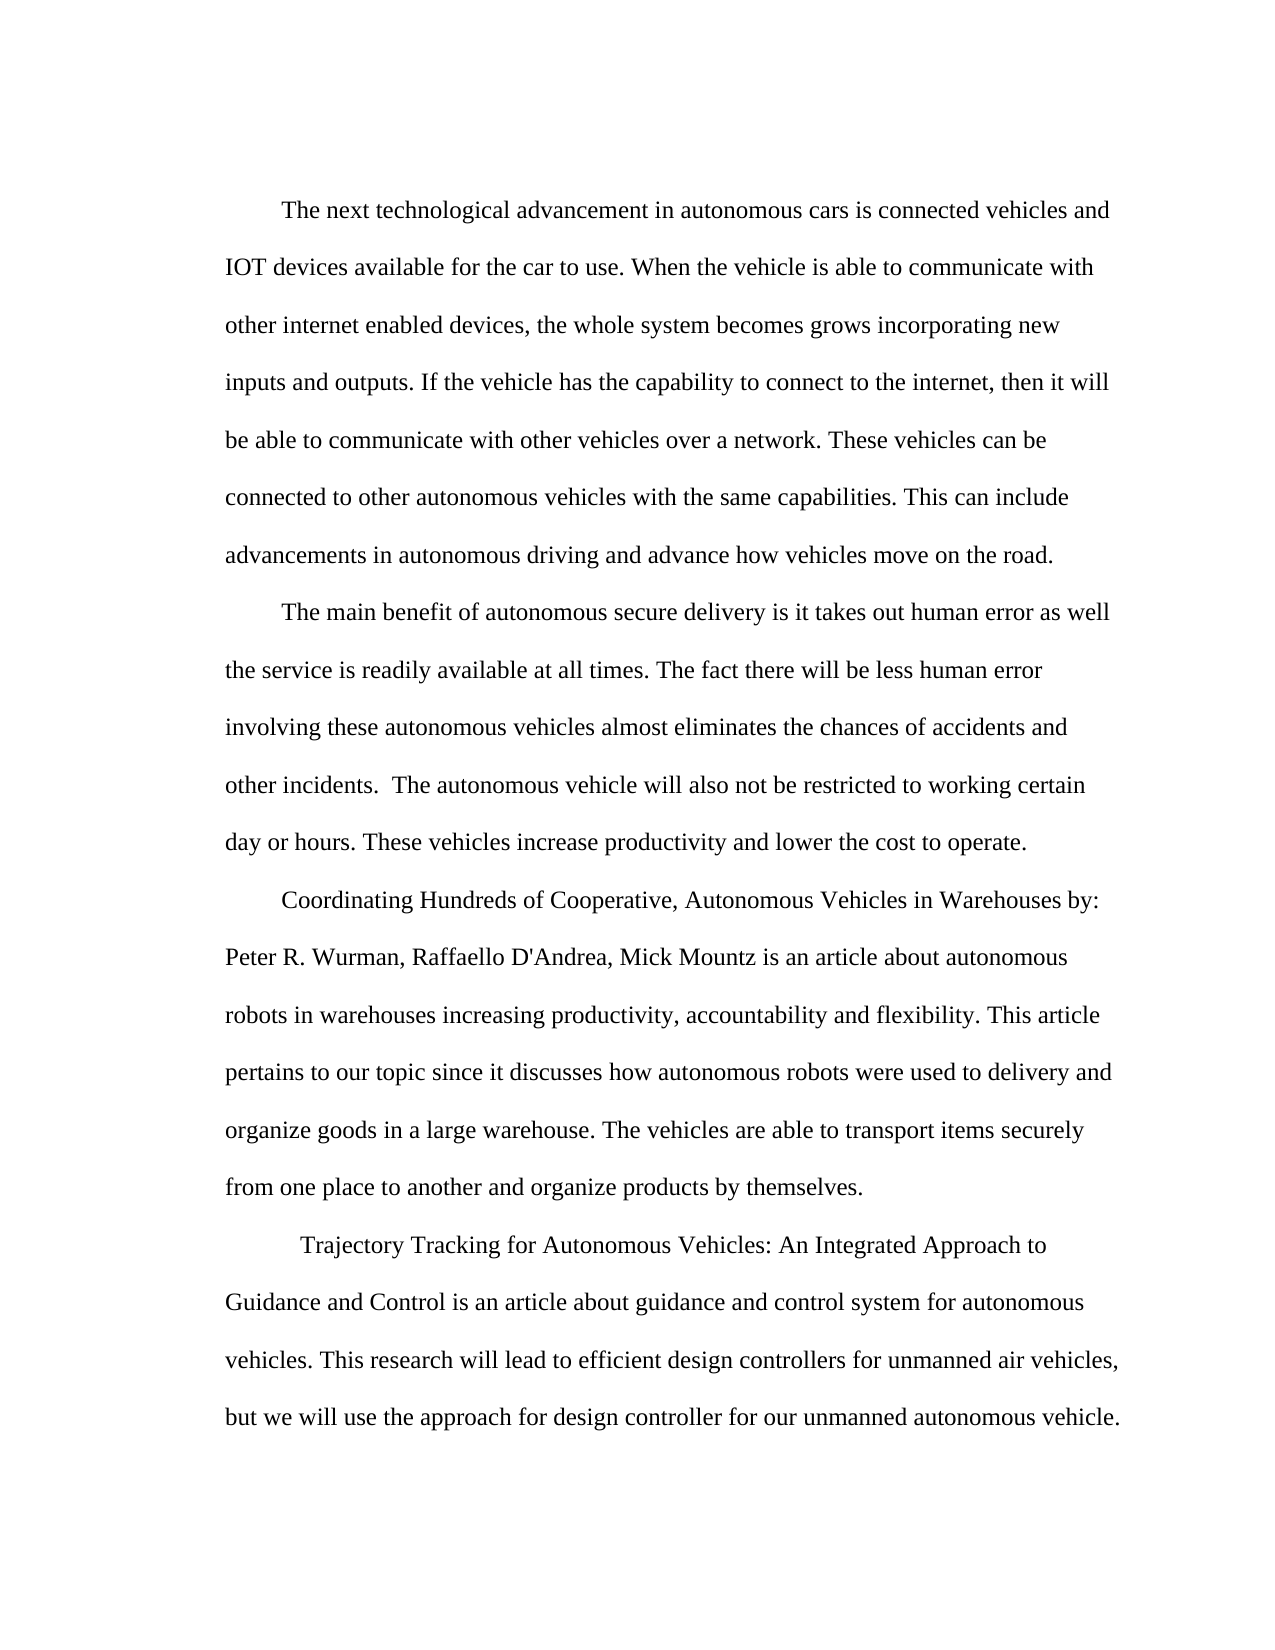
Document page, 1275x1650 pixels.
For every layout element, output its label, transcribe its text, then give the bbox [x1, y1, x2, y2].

text Coordinating Hundreds of Cooperative, Autonomous Vehicles in Warehouses by: [225, 885, 1125, 914]
text The next technological advancement in autonomous cars is connected vehicles and IOT devices available for the car to use. When the vehicle is able to communicate with other internet enabled devices, the whole system becomes grows incorporating new inputs and outputs. If the vehicle has the capability to connect to the internet, then it will be able to communicate with other vehicles over a network. These vehicles can be connected to other autonomous vehicles with the same capabilities. This can include advancements in autonomous driving and advance how vehicles move on the road. [225, 195, 1125, 569]
text Peter R. Wurman, Raffaello D'Andrea, Mick Mountz is an article about autonomous robots in warehouses increasing productivity, accountability and flexibility. This article pertains to our topic since it discusses how autonomous robots were used to delivery and organize goods in a large warehouse. The vehicles are able to transport items securely from one place to another and organize products by themselves. [225, 942, 1125, 1201]
text The main benefit of autonomous secure delivery is it takes out human error as well the service is readily available at all times. The fact there will be less human error involving these autonomous vehicles almost eliminates the chances of accidents and other incidents. The autonomous vehicle will also not be restricted to working certain day or hours. These vehicles increase productivity and lower the cost to operate. [225, 597, 1125, 856]
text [225, 1230, 1125, 1431]
